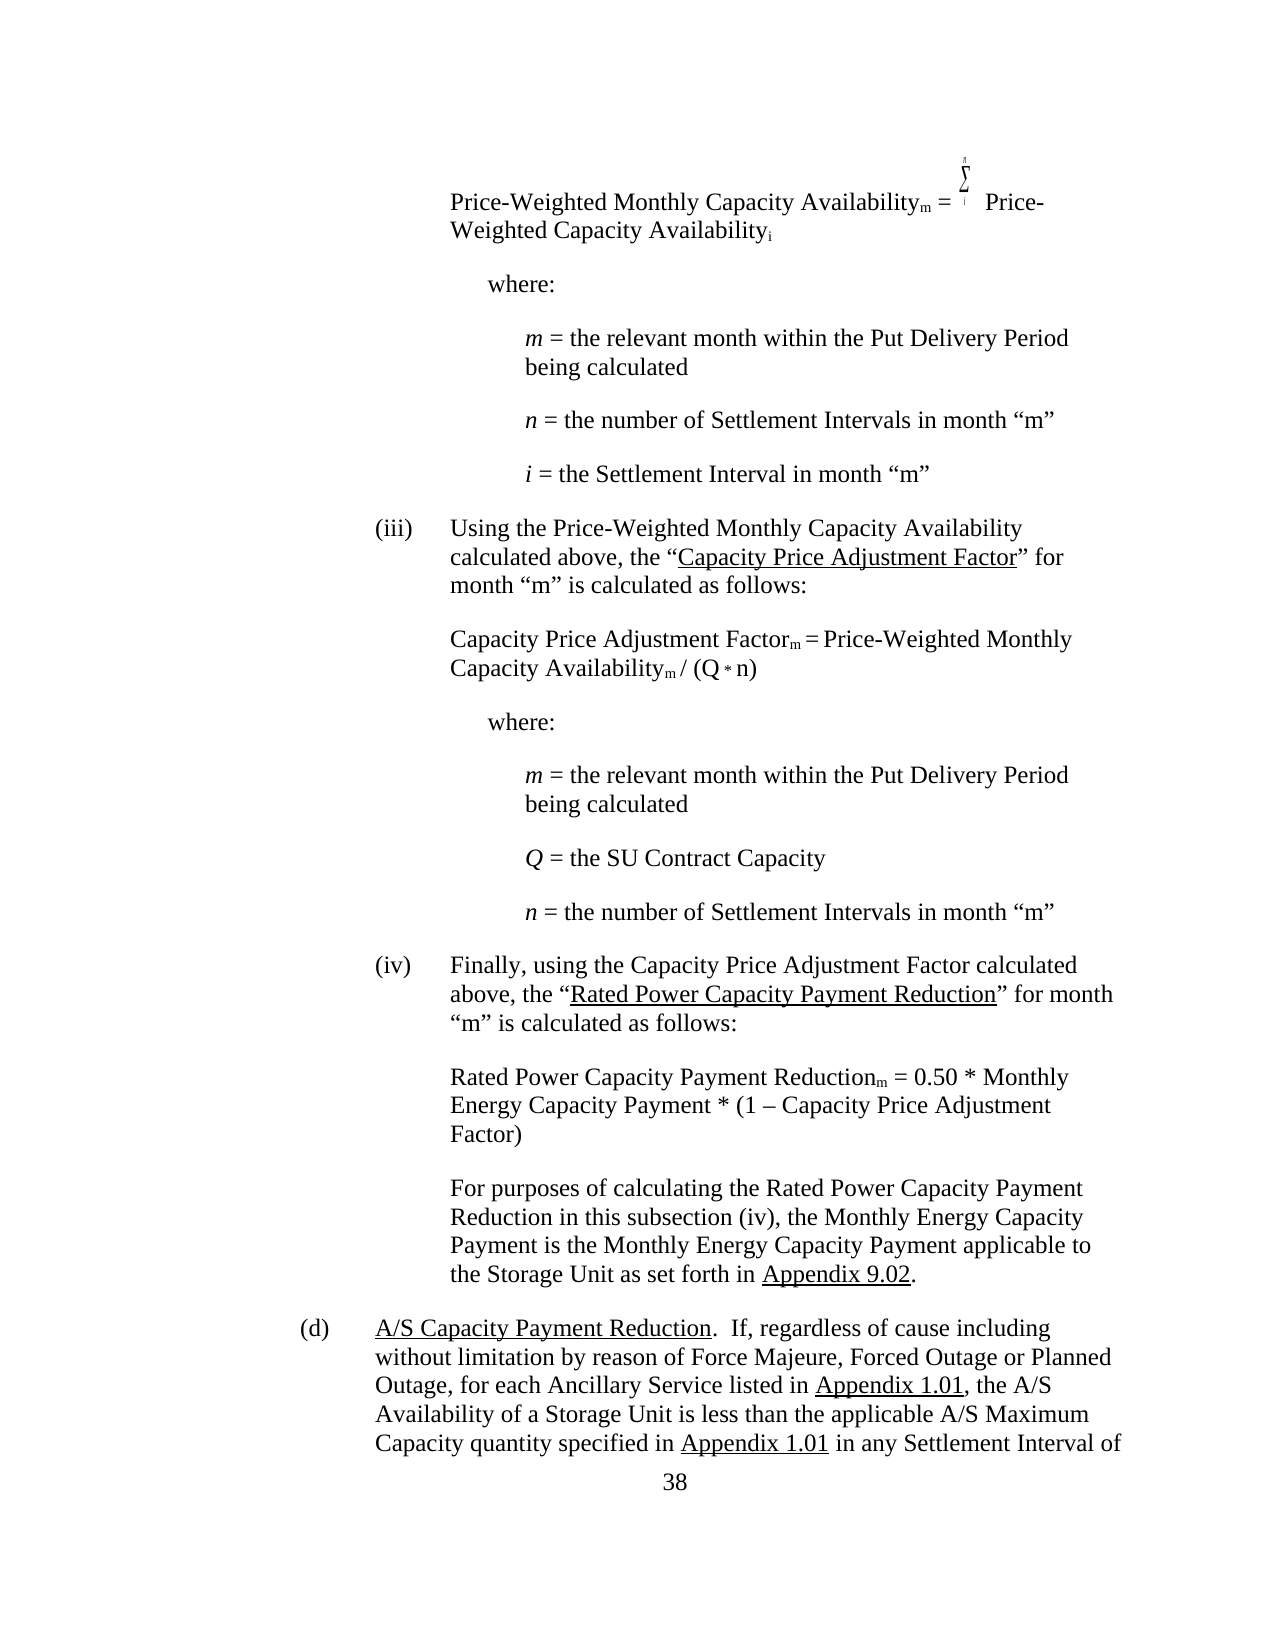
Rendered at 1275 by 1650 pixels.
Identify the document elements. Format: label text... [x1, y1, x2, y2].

subtitle Capacity Price Adjustment Factorm = Price-Weighted Monthly Capacity Availabilitym / (Q * n) [450, 624, 1125, 682]
subtitle where: [487, 707, 1125, 735]
subtitle where: [487, 269, 1125, 298]
subtitle m = the relevant month within the Put Delivery Period being calculated [525, 760, 1125, 818]
subtitle n = the number of Settlement Intervals in month “m” [525, 405, 1125, 434]
subtitle i = the Settlement Interval in month “m” [525, 459, 1125, 488]
subtitle Using the Price-Weighted Monthly Capacity Availability calculated above, the “Capacity Price Adjustment Factor” for month “m” is calculated as follows: [375, 513, 1125, 599]
subtitle n = the number of Settlement Intervals in month “m” [525, 897, 1125, 925]
subtitle Price-Weighted Monthly Capacity Availabilitym = Price-Weighted Capacity Availabilityi [450, 150, 1125, 244]
subtitle Finally, using the Capacity Price Adjustment Factor calculated above, the “Rated Power Capacity Payment Reduction” for month “m” is calculated as follows: [375, 950, 1125, 1037]
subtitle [300, 1313, 1125, 1457]
subtitle m = the relevant month within the Put Delivery Period being calculated [525, 323, 1125, 380]
subtitle Rated Power Capacity Payment Reductionm = 0.50 * Monthly Energy Capacity Payment * (1 – Capacity Price Adjustment Factor) [450, 1062, 1125, 1148]
subtitle For purposes of calculating the Rated Power Capacity Payment Reduction in this subsection (iv), the Monthly Energy Capacity Payment is the Monthly Energy Capacity Payment applicable to the Storage Unit as set forth in Appendix 9.02. [450, 1173, 1125, 1288]
subtitle Q = the SU Contract Capacity [525, 843, 1125, 872]
